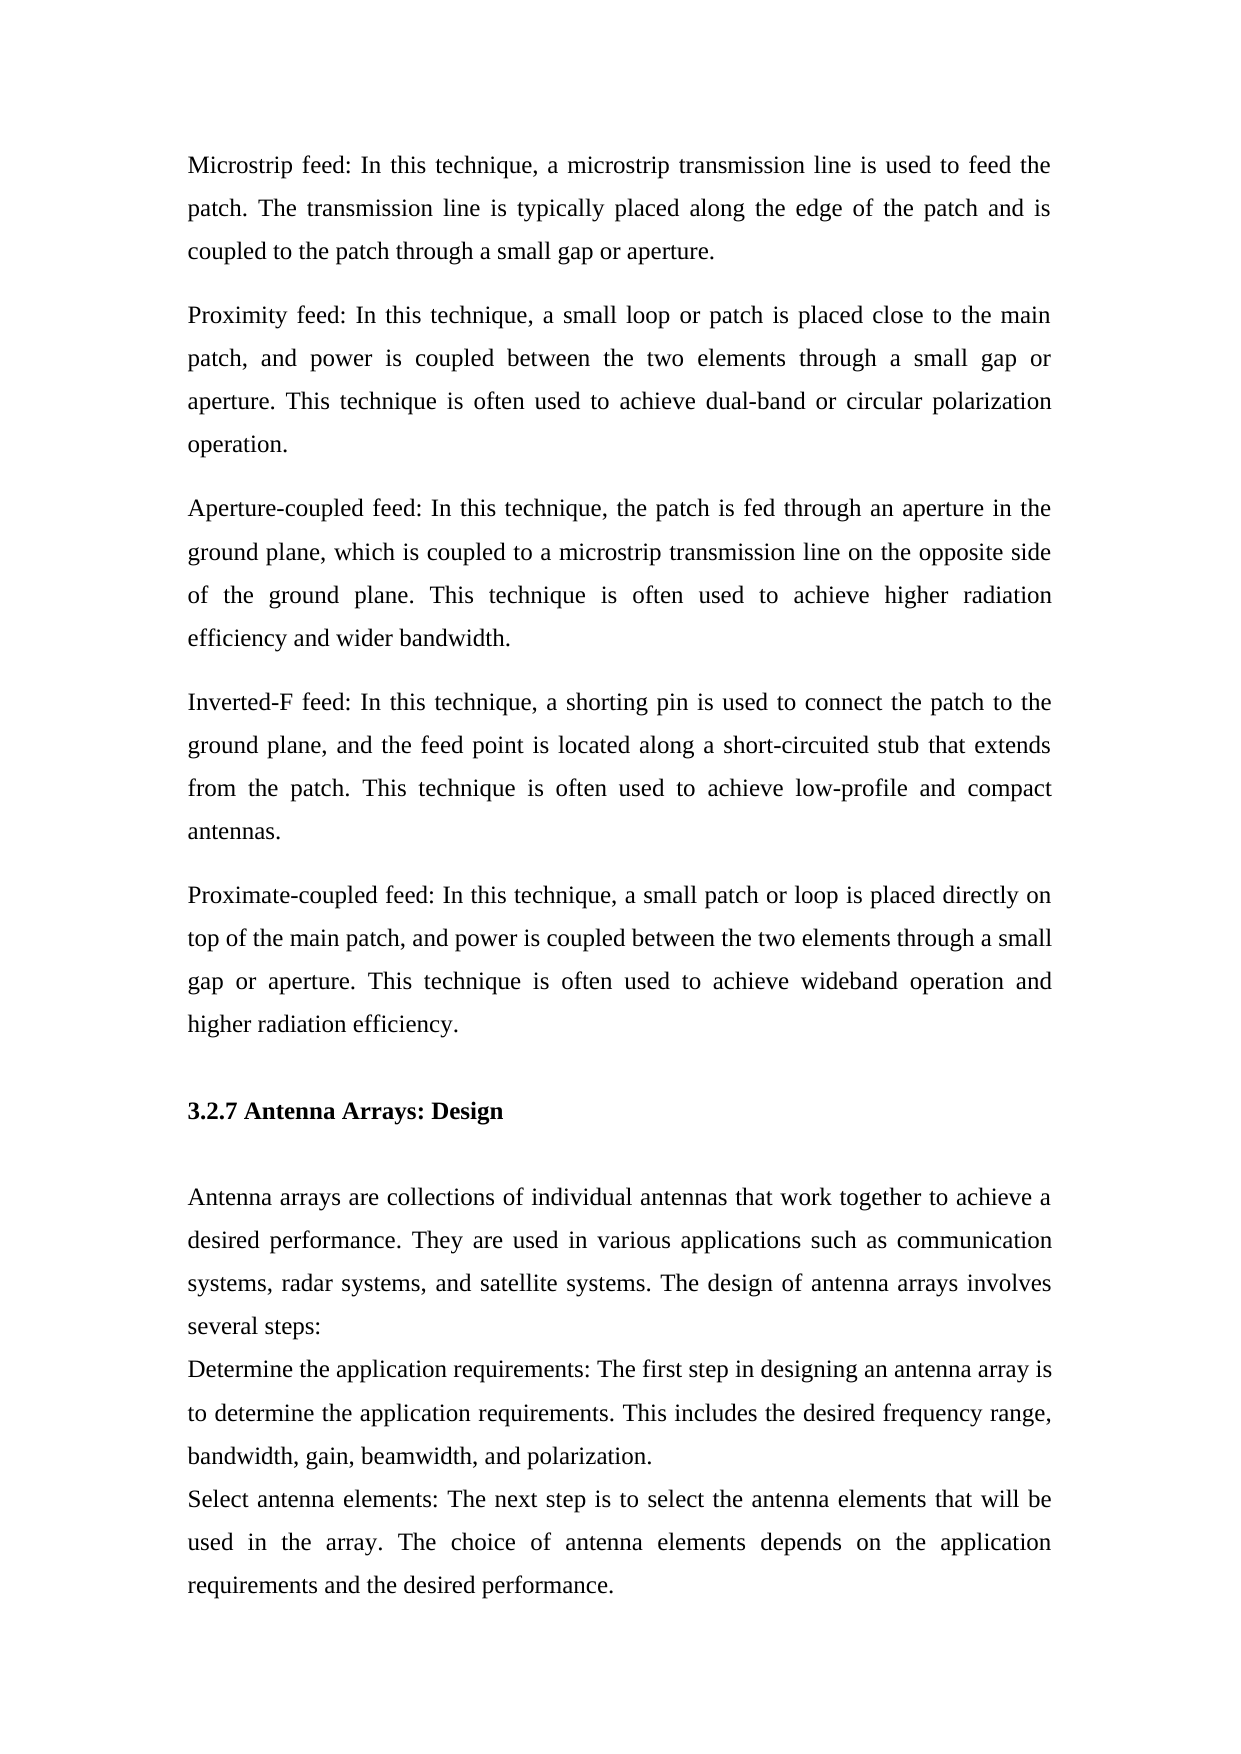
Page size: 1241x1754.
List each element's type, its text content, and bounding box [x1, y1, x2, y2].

text 3.2.7 Antenna Arrays: Design [187, 1096, 1053, 1124]
text Inverted-F feed: In this technique, a shorting pin is used to connect the patch to the ground plane, and the feed point is located along a short-circuited stub that extends from the patch. This technique is often used to achieve low-profile and compact antennas. [187, 687, 1053, 845]
text Antenna arrays are collections of individual antennas that work together to achieve a desired performance. They are used in various applications such as communication systems, radar systems, and satellite systems. The design of antenna arrays involves several steps: [187, 1182, 1053, 1340]
text Proximate-coupled feed: In this technique, a small patch or loop is placed directly on top of the main patch, and power is coupled between the two elements through a small gap or aperture. This technique is often used to achieve wideband operation and higher radiation efficiency. [187, 880, 1053, 1038]
text Aperture-coupled feed: In this technique, the patch is fed through an aperture in the ground plane, which is coupled to a microstrip transmission line on the opposite side of the ground plane. This technique is often used to achieve higher radiation efficiency and wider bandwidth. [187, 493, 1053, 652]
text Proximity feed: In this technique, a small loop or patch is placed close to the main patch, and power is coupled between the two elements through a small gap or aperture. This technique is often used to achieve dual-band or circular polarization operation. [187, 300, 1053, 458]
text Select antenna elements: The next step is to select the antenna elements that will be used in the array. The choice of antenna elements depends on the application requirements and the desired performance. [187, 1484, 1053, 1599]
text Determine the application requirements: The first step in designing an antenna array is to determine the application requirements. This includes the desired frequency range, bandwidth, gain, beamwidth, and polarization. [187, 1354, 1053, 1469]
text Microstrip feed: In this technique, a microstrip transmission line is used to feed the patch. The transmission line is typically placed along the edge of the patch and is coupled to the patch through a small gap or aperture. [187, 150, 1053, 265]
